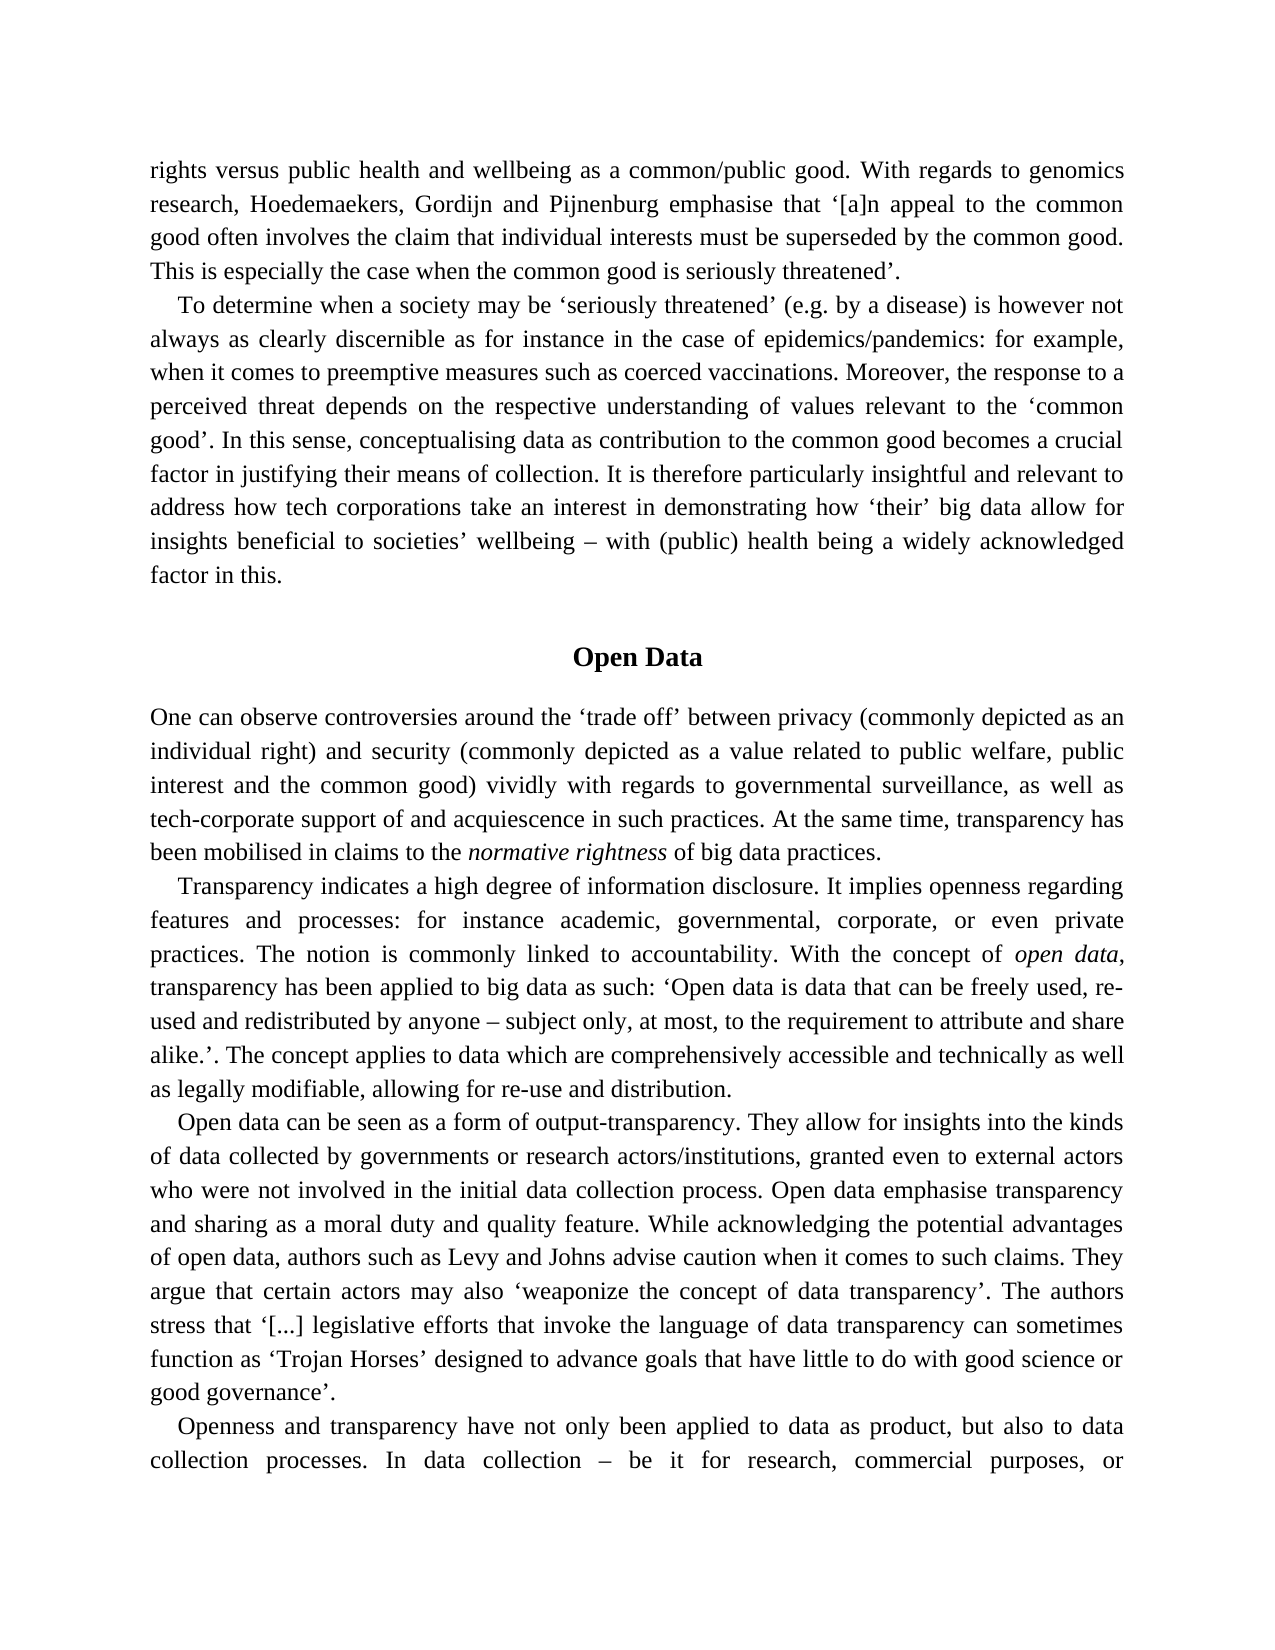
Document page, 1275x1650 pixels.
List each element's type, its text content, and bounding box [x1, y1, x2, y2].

subtitle Open Data [150, 639, 1125, 672]
text To determine when a society may be ‘seriously threatened’ (e.g. by a disease) is however not always as clearly discernible as for instance in the case of epidemics/pandemics: for example, when it comes to preemptive measures such as coerced vaccinations. Moreover, the response to a perceived threat depends on the respective understanding of values relevant to the ‘common good’. In this sense, conceptualising data as contribution to the common good becomes a crucial factor in justifying their means of collection. It is therefore particularly insightful and relevant to address how tech corporations take an interest in demonstrating how ‘their’ big data allow for insights beneficial to societies’ wellbeing – with (public) health being a widely acknowledged factor in this. [150, 285, 1125, 589]
text Transparency indicates a high degree of information disclosure. It implies openness regarding features and processes: for instance academic, governmental, corporate, or even private practices. The notion is commonly linked to accountability. With the concept of open data, transparency has been applied to big data as such: ‘Open data is data that can be freely used, re-used and redistributed by anyone – subject only, at most, to the requirement to attribute and share alike.’. The concept applies to data which are comprehensively accessible and technically as well as legally modifiable, allowing for re-use and distribution. [150, 866, 1125, 1102]
text One can observe controversies around the ‘trade off’ between privacy (commonly depicted as an individual right) and security (commonly depicted as a value related to public welfare, public interest and the common good) vividly with regards to governmental surveillance, as well as tech-corporate support of and acquiescence in such practices. At the same time, transparency has been mobilised in claims to the normative rightness of big data practices. [150, 697, 1125, 866]
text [150, 150, 1125, 285]
text Open data can be seen as a form of output-transparency. They allow for insights into the kinds of data collected by governments or research actors/institutions, granted even to external actors who were not involved in the initial data collection process. Open data emphasise transparency and sharing as a moral duty and quality feature. While acknowledging the potential advantages of open data, authors such as Levy and Johns advise caution when it comes to such claims. They argue that certain actors may also ‘weaponize the concept of data transparency’. The authors stress that ‘[...] legislative efforts that invoke the language of data transparency can sometimes function as ‘Trojan Horses’ designed to advance goals that have little to do with good science or good governance’. [150, 1102, 1125, 1406]
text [150, 1406, 1125, 1474]
